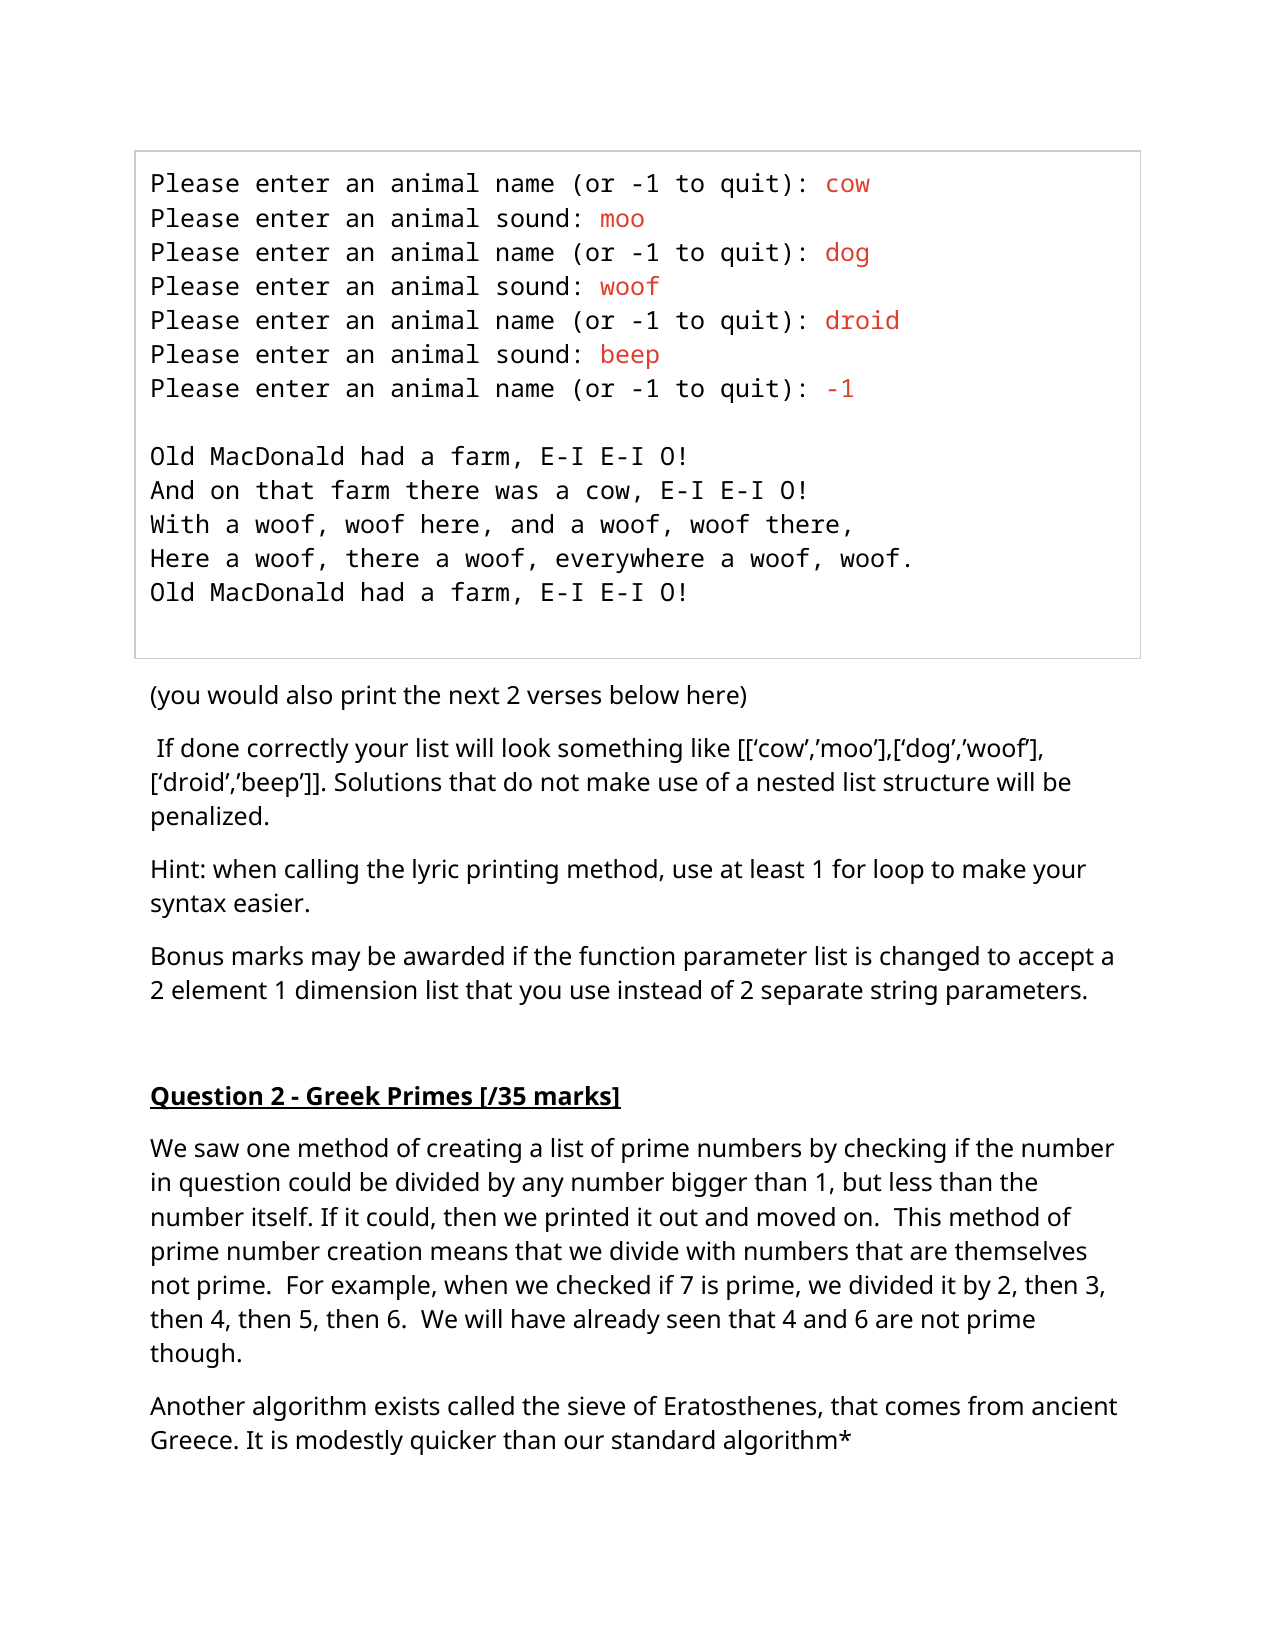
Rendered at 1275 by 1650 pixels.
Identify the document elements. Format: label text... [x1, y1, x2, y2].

text Please enter an animal name (or -1 to quit): cow Please enter an animal sound: moo Please enter an animal name (or -1 to quit): dog Please enter an animal sound: woof Please enter an animal name (or -1 to quit): droid Please enter an animal sound: beep Please enter an animal name (or -1 to quit): -1 Old MacDonald had a farm, E-I E-I O! And on that farm there was a cow, E-I E-I O! With a woof, woof here, and a woof, woof there, Here a woof, there a woof, everywhere a woof, woof. Old MacDonald had a farm, E-I E-I O! [136, 152, 1140, 658]
text Question 2 - Greek Primes [/35 marks] [150, 1078, 1125, 1112]
text Another algorithm exists called the sieve of Eratosthenes, that comes from ancient Greece. It is modestly quicker than our standard algorithm* [150, 1388, 1125, 1456]
text (you would also print the next 2 verses below here) [150, 678, 1125, 712]
text Bonus marks may be awarded if the function parameter list is changed to accept a 2 element 1 dimension list that you use instead of 2 separate string parameters. [150, 938, 1125, 1007]
text If done correctly your list will look something like [[‘cow’,’moo’],[‘dog’,’woof’],[‘droid’,’beep’]]. Solutions that do not make use of a nested list structure will be penalized. [150, 731, 1125, 833]
text Hint: when calling the lyric printing method, use at least 1 for loop to make your syntax easier. [150, 852, 1125, 920]
text We saw one method of creating a list of prime numbers by checking if the number in question could be divided by any number bigger than 1, but less than the number itself. If it could, then we printed it out and moved on. This method of prime number creation means that we divide with numbers that are themselves not prime. For example, when we checked if 7 is prime, we divided it by 2, then 3, then 4, then 5, then 6. We will have already seen that 4 and 6 are not prime though. [150, 1131, 1125, 1369]
